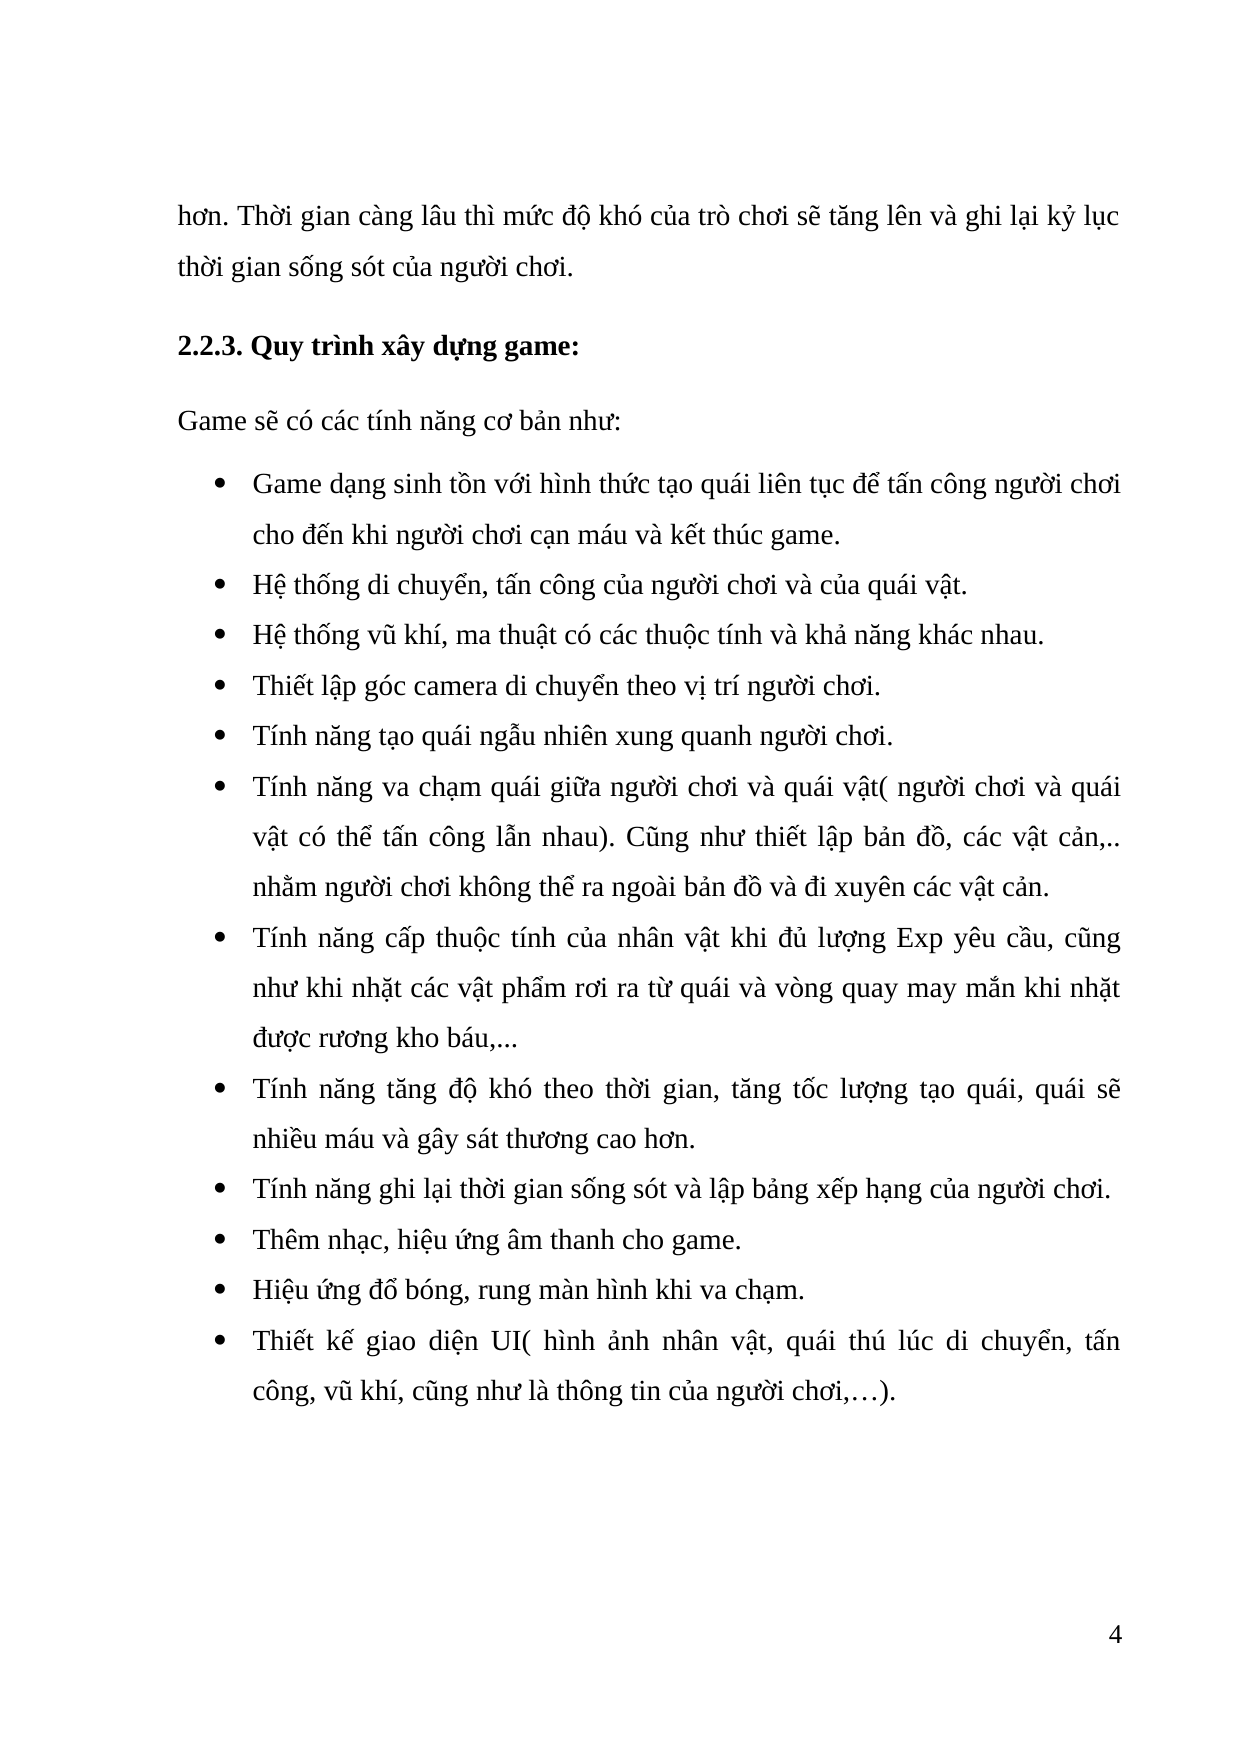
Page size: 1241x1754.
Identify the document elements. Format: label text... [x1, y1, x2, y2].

list Game dạng sinh tồn với hình thức tạo quái liên tục để tấn công người chơi cho đến khi người chơi cạn máu và kết thúc game. [215, 466, 1122, 550]
list Thiết lập góc camera di chuyển theo vị trí người chơi. [215, 668, 1122, 702]
list Hiệu ứng đổ bóng, rung màn hình khi va chạm. [215, 1272, 1122, 1306]
list Hệ thống vũ khí, ma thuật có các thuộc tính và khả năng khác nhau. [215, 617, 1122, 651]
list Thiết kế giao diện UI( hình ảnh nhân vật, quái thú lúc di chuyển, tấn công, vũ khí, cũng như là thông tin của người chơi,…). [215, 1323, 1122, 1407]
list Tính năng tạo quái ngẫu nhiên xung quanh người chơi. [215, 718, 1122, 752]
list Tính năng tăng độ khó theo thời gian, tăng tốc lượng tạo quái, quái sẽ nhiều máu và gây sát thương cao hơn. [215, 1071, 1122, 1155]
list Tính năng va chạm quái giữa người chơi và quái vật( người chơi và quái vật có thể tấn công lẫn nhau). Cũng như thiết lập bản đồ, các vật cản,.. nhằm người chơi không thể ra ngoài bản đồ và đi xuyên các vật cản. [215, 769, 1122, 903]
list Tính năng ghi lại thời gian sống sót và lập bảng xếp hạng của người chơi. [215, 1172, 1122, 1205]
text Game sẽ có các tính năng cơ bản như: [177, 403, 1122, 437]
list Tính năng cấp thuộc tính của nhân vật khi đủ lượng Exp yêu cầu, cũng như khi nhặt các vật phẩm rơi ra từ quái và vòng quay may mắn khi nhặt được rương kho báu,... [215, 920, 1122, 1054]
list Thêm nhạc, hiệu ứng âm thanh cho game. [215, 1222, 1122, 1256]
subtitle 2.2.3. Quy trình xây dựng game: [177, 328, 1122, 362]
list Hệ thống di chuyển, tấn công của người chơi và của quái vật. [215, 567, 1122, 601]
